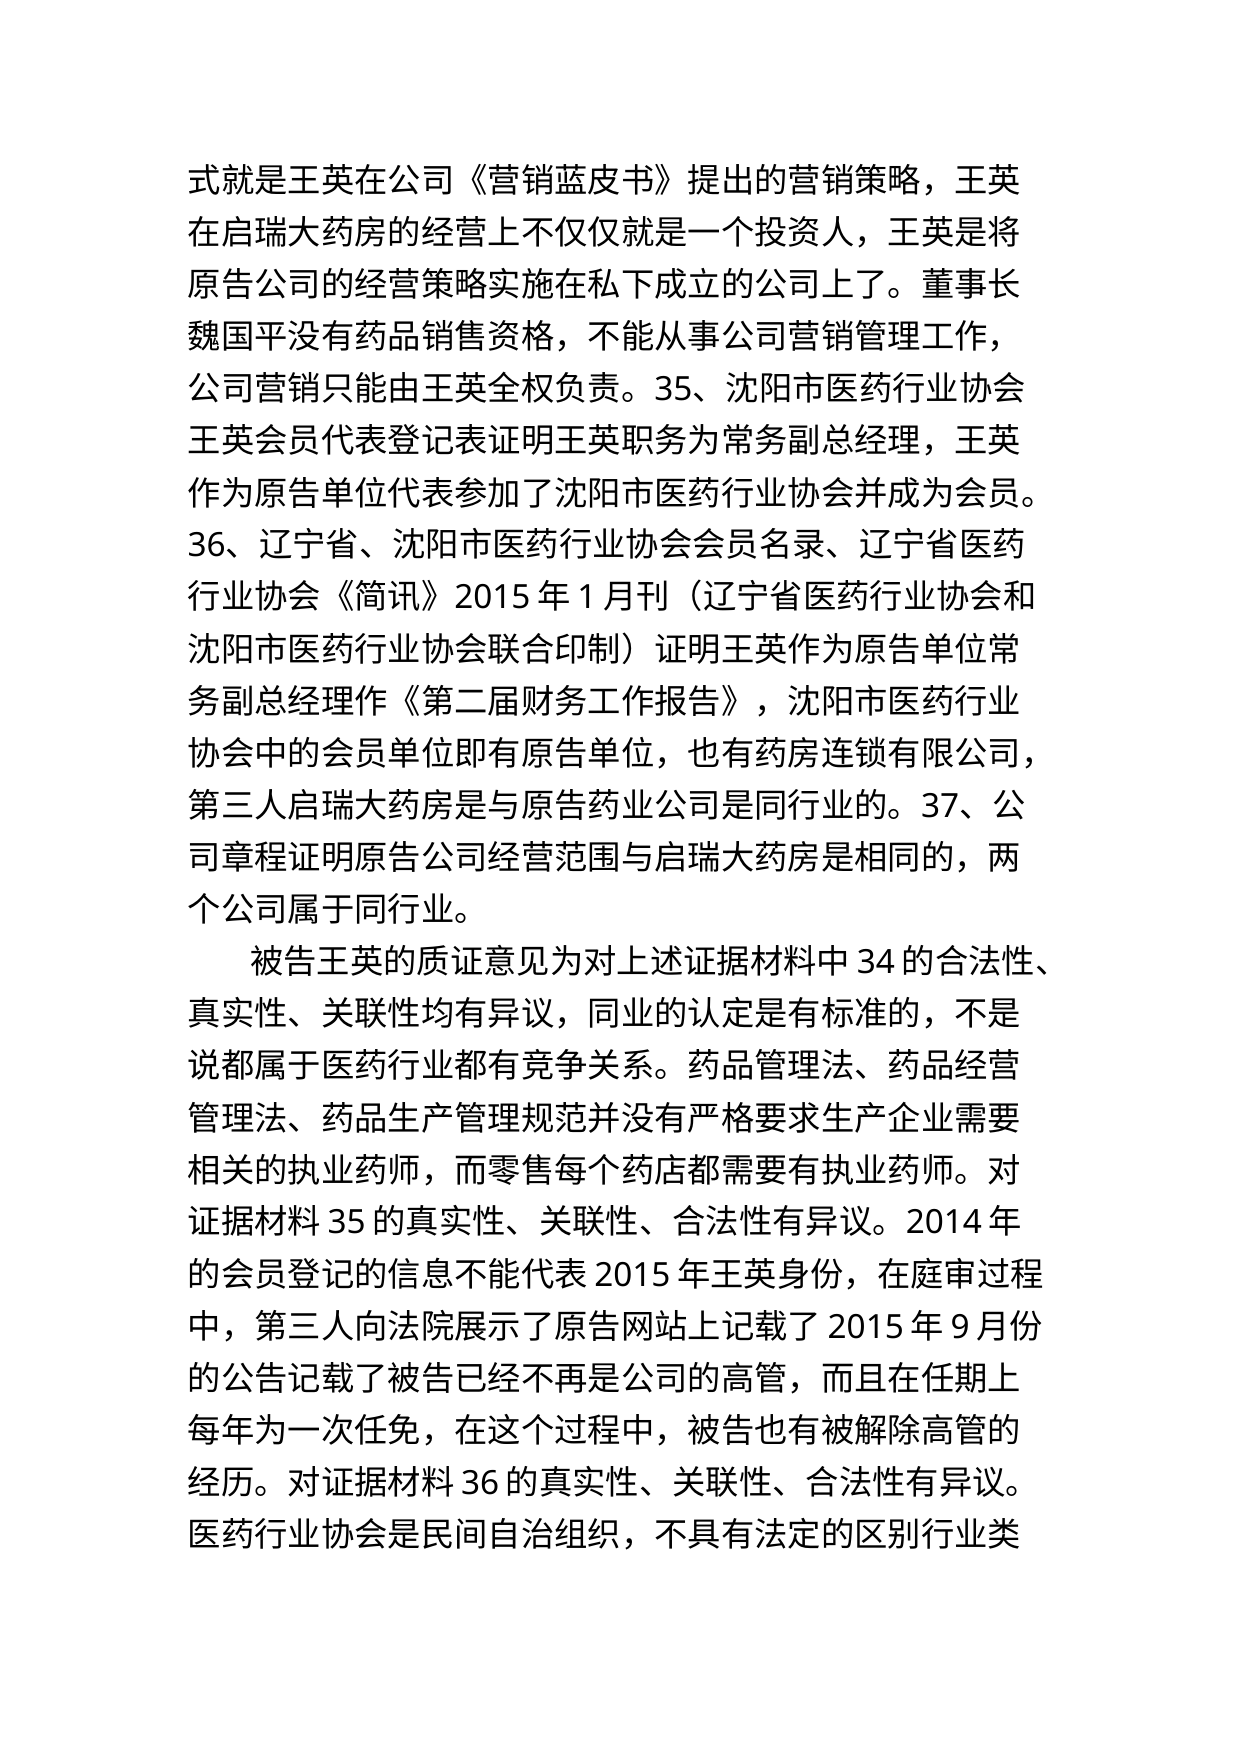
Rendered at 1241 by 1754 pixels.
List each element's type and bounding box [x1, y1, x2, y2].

text [187, 150, 1053, 931]
text [187, 931, 1053, 1556]
